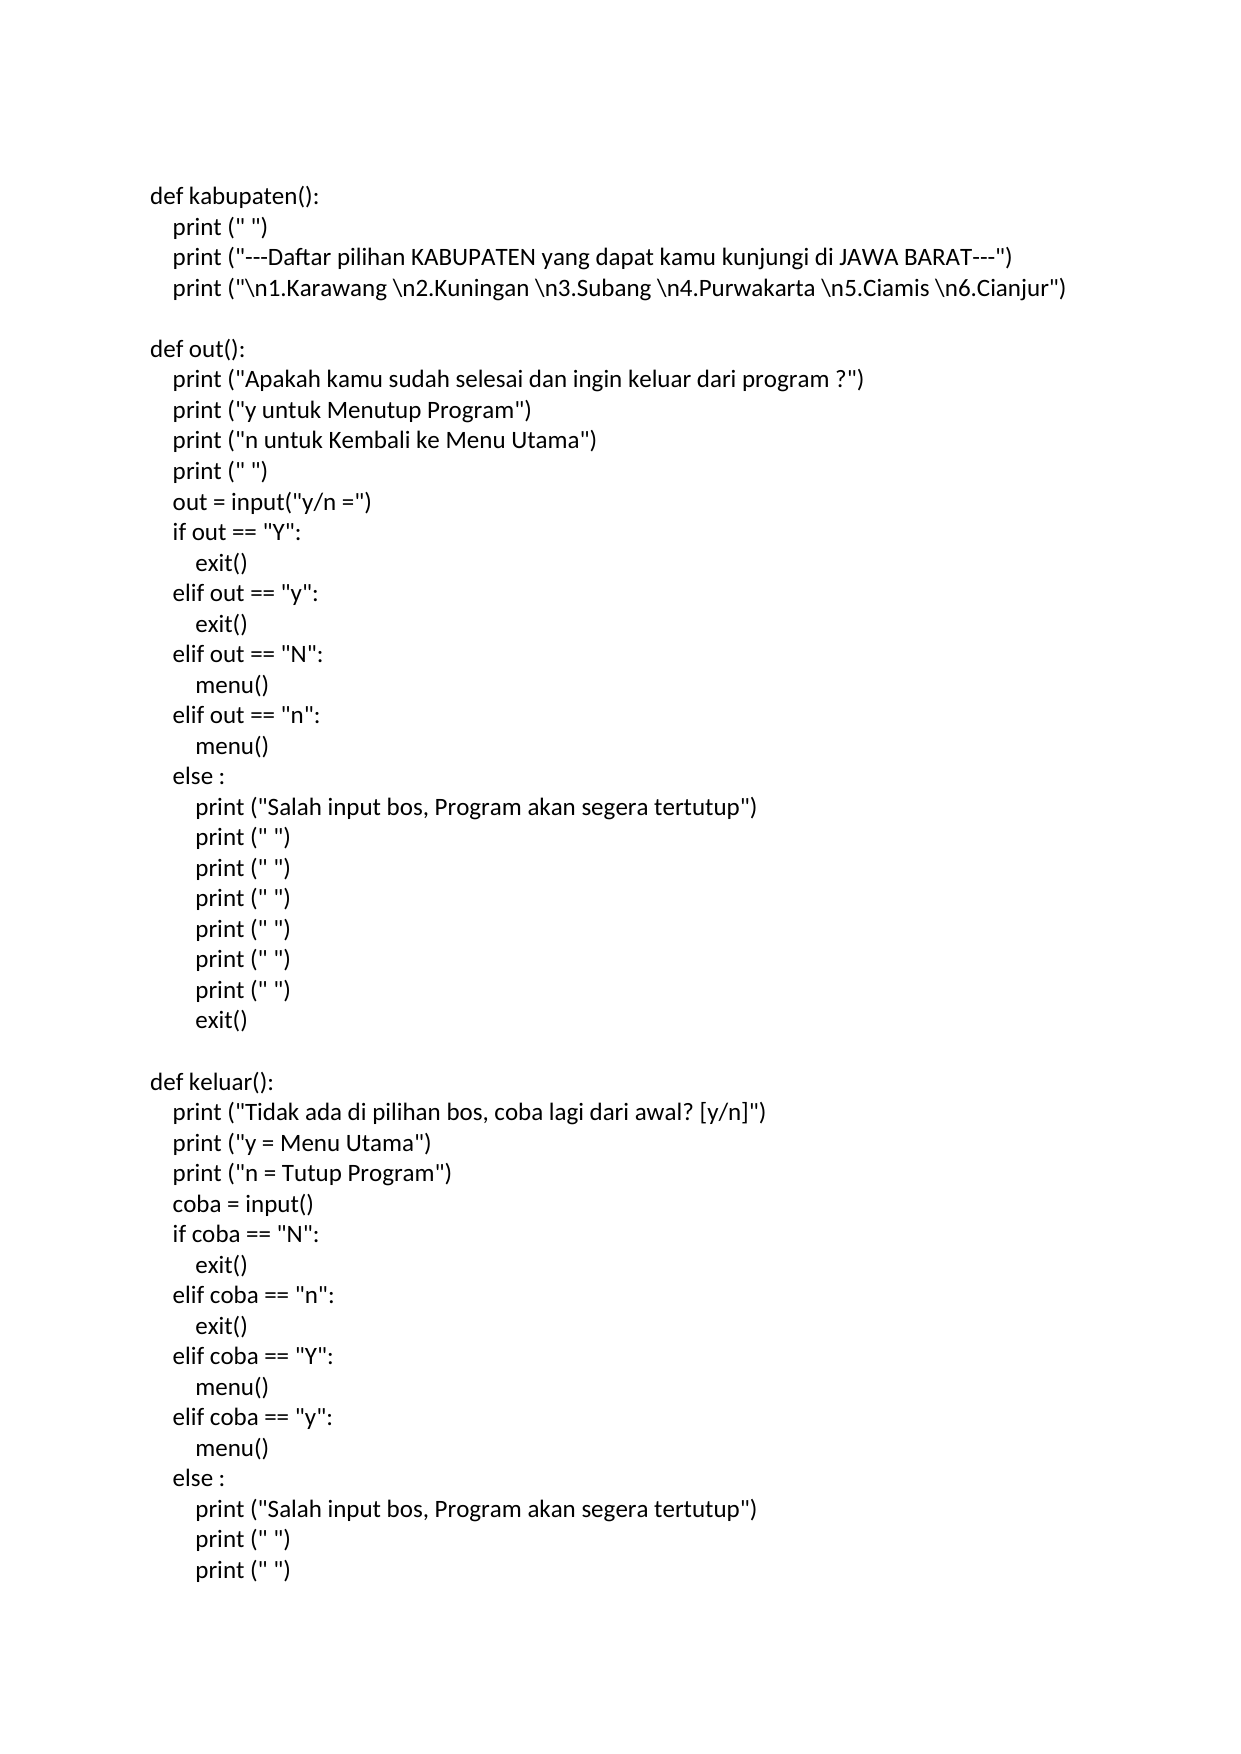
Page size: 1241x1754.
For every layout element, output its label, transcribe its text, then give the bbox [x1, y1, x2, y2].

text print (" ") [150, 852, 1090, 882]
text elif coba == "n": [150, 1279, 1090, 1310]
text print (" ") [150, 455, 1090, 486]
text def kabupaten(): [150, 181, 1090, 211]
text print ("y = Menu Utama") [150, 1127, 1090, 1157]
text print (" ") [150, 211, 1090, 242]
text print ("Apakah kamu sudah selesai dan ingin keluar dari program ?") [150, 364, 1090, 394]
text print (" ") [150, 974, 1090, 1004]
text print (" ") [150, 1554, 1090, 1584]
text print ("Salah input bos, Program akan segera tertutup") [150, 1493, 1090, 1523]
text elif coba == "y": [150, 1401, 1090, 1432]
text elif out == "y": [150, 577, 1090, 608]
text print ("n untuk Kembali ke Menu Utama") [150, 425, 1090, 455]
text exit() [150, 608, 1090, 638]
text elif out == "N": [150, 638, 1090, 669]
text print ("y untuk Menutup Program") [150, 394, 1090, 425]
text out = input("y/n =") [150, 486, 1090, 516]
text print (" ") [150, 821, 1090, 852]
text menu() [150, 669, 1090, 699]
text print (" ") [150, 1523, 1090, 1554]
text else : [150, 1462, 1090, 1493]
text print ("---Daftar pilihan KABUPATEN yang dapat kamu kunjungi di JAWA BARAT---") [150, 242, 1090, 272]
text exit() [150, 547, 1090, 577]
text elif out == "n": [150, 699, 1090, 730]
text exit() [150, 1310, 1090, 1340]
text print ("Tidak ada di pilihan bos, coba lagi dari awal? [y/n]") [150, 1096, 1090, 1127]
text print ("\n1.Karawang \n2.Kuningan \n3.Subang \n4.Purwakarta \n5.Ciamis \n6.Cianjur") [150, 272, 1090, 303]
text menu() [150, 1371, 1090, 1401]
text print ("n = Tutup Program") [150, 1157, 1090, 1188]
text if coba == "N": [150, 1218, 1090, 1249]
text print (" ") [150, 882, 1090, 913]
text elif coba == "Y": [150, 1340, 1090, 1371]
text def keluar(): [150, 1066, 1090, 1096]
text exit() [150, 1004, 1090, 1035]
text exit() [150, 1249, 1090, 1279]
text else : [150, 760, 1090, 791]
text if out == "Y": [150, 516, 1090, 547]
text menu() [150, 1432, 1090, 1462]
text coba = input() [150, 1188, 1090, 1218]
text print (" ") [150, 913, 1090, 943]
text def out(): [150, 333, 1090, 364]
text print ("Salah input bos, Program akan segera tertutup") [150, 791, 1090, 821]
text print (" ") [150, 943, 1090, 974]
text menu() [150, 730, 1090, 760]
